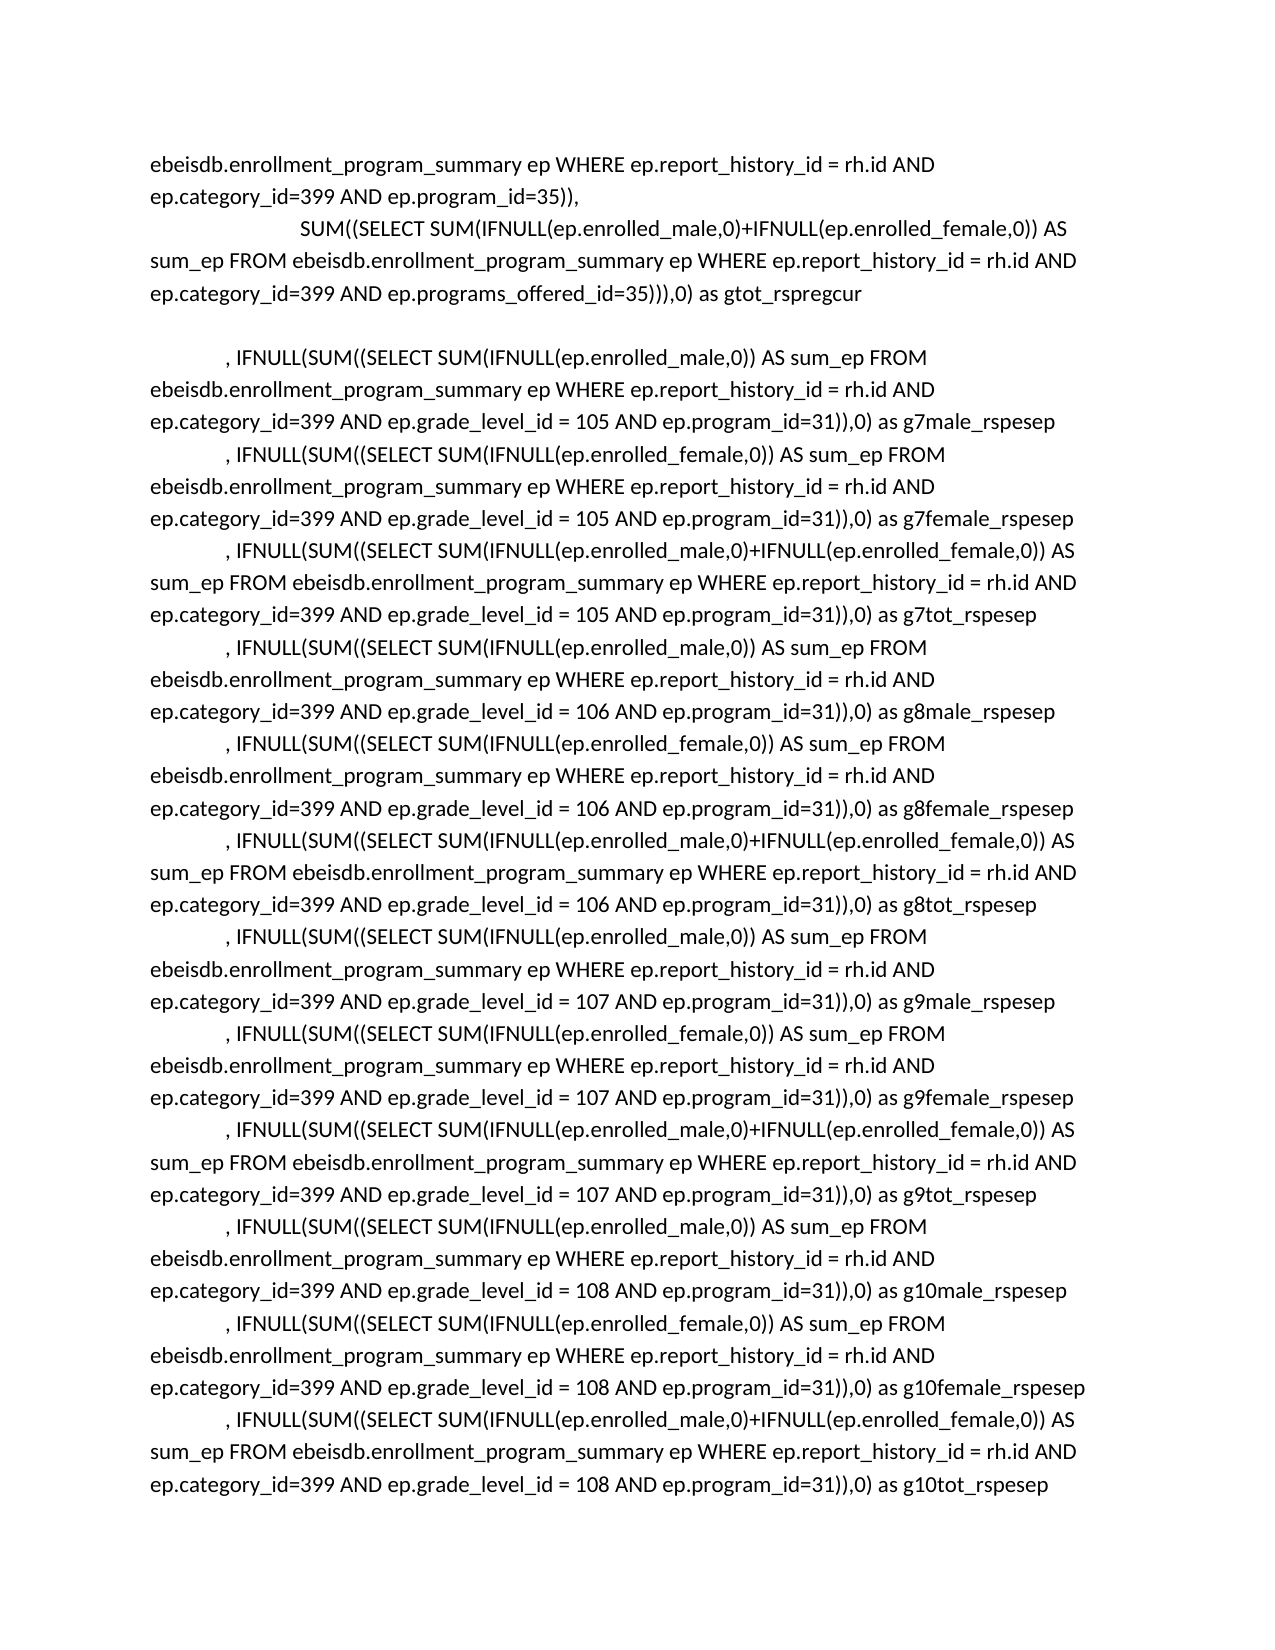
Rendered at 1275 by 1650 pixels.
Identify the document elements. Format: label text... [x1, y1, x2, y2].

text , IFNULL(SUM((SELECT SUM(IFNULL(ep.enrolled_female,0)) AS sum_ep FROM ebeisdb.enrollment_program_summary ep WHERE ep.report_history_id = rh.id AND ep.category_id=399 AND ep.grade_level_id = 107 AND ep.program_id=31)),0) as g9female_rspesep [150, 1019, 1125, 1111]
text , IFNULL(SUM((SELECT SUM(IFNULL(ep.enrolled_female,0)) AS sum_ep FROM ebeisdb.enrollment_program_summary ep WHERE ep.report_history_id = rh.id AND ep.category_id=399 AND ep.grade_level_id = 105 AND ep.program_id=31)),0) as g7female_rspesep [150, 440, 1125, 532]
text , IFNULL(SUM((SELECT SUM(IFNULL(ep.enrolled_male,0)+IFNULL(ep.enrolled_female,0)) AS sum_ep FROM ebeisdb.enrollment_program_summary ep WHERE ep.report_history_id = rh.id AND ep.category_id=399 AND ep.grade_level_id = 107 AND ep.program_id=31)),0) as g9tot_rspesep [150, 1116, 1125, 1208]
text , IFNULL(SUM((SELECT SUM(IFNULL(ep.enrolled_male,0)) AS sum_ep FROM ebeisdb.enrollment_program_summary ep WHERE ep.report_history_id = rh.id AND ep.category_id=399 AND ep.grade_level_id = 107 AND ep.program_id=31)),0) as g9male_rspesep [150, 922, 1125, 1015]
text , IFNULL(SUM((SELECT SUM(IFNULL(ep.enrolled_male,0)) AS sum_ep FROM ebeisdb.enrollment_program_summary ep WHERE ep.report_history_id = rh.id AND ep.category_id=399 AND ep.grade_level_id = 106 AND ep.program_id=31)),0) as g8male_rspesep [150, 633, 1125, 725]
text , IFNULL(SUM((SELECT SUM(IFNULL(ep.enrolled_male,0)+IFNULL(ep.enrolled_female,0)) AS sum_ep FROM ebeisdb.enrollment_program_summary ep WHERE ep.report_history_id = rh.id AND ep.category_id=399 AND ep.grade_level_id = 105 AND ep.program_id=31)),0) as g7tot_rspesep [150, 536, 1125, 629]
text , IFNULL(SUM((SELECT SUM(IFNULL(ep.enrolled_male,0)+IFNULL(ep.enrolled_female,0)) AS sum_ep FROM ebeisdb.enrollment_program_summary ep WHERE ep.report_history_id = rh.id AND ep.category_id=399 AND ep.grade_level_id = 108 AND ep.program_id=31)),0) as g10tot_rspesep [150, 1405, 1125, 1498]
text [150, 150, 1125, 210]
text SUM((SELECT SUM(IFNULL(ep.enrolled_male,0)+IFNULL(ep.enrolled_female,0)) AS sum_ep FROM ebeisdb.enrollment_program_summary ep WHERE ep.report_history_id = rh.id AND ep.category_id=399 AND ep.programs_offered_id=35))),0) as gtot_rspregcur [150, 214, 1125, 307]
text , IFNULL(SUM((SELECT SUM(IFNULL(ep.enrolled_male,0)+IFNULL(ep.enrolled_female,0)) AS sum_ep FROM ebeisdb.enrollment_program_summary ep WHERE ep.report_history_id = rh.id AND ep.category_id=399 AND ep.grade_level_id = 106 AND ep.program_id=31)),0) as g8tot_rspesep [150, 826, 1125, 918]
text , IFNULL(SUM((SELECT SUM(IFNULL(ep.enrolled_male,0)) AS sum_ep FROM ebeisdb.enrollment_program_summary ep WHERE ep.report_history_id = rh.id AND ep.category_id=399 AND ep.grade_level_id = 105 AND ep.program_id=31)),0) as g7male_rspesep [150, 343, 1125, 436]
text , IFNULL(SUM((SELECT SUM(IFNULL(ep.enrolled_male,0)) AS sum_ep FROM ebeisdb.enrollment_program_summary ep WHERE ep.report_history_id = rh.id AND ep.category_id=399 AND ep.grade_level_id = 108 AND ep.program_id=31)),0) as g10male_rspesep [150, 1212, 1125, 1304]
text , IFNULL(SUM((SELECT SUM(IFNULL(ep.enrolled_female,0)) AS sum_ep FROM ebeisdb.enrollment_program_summary ep WHERE ep.report_history_id = rh.id AND ep.category_id=399 AND ep.grade_level_id = 106 AND ep.program_id=31)),0) as g8female_rspesep [150, 729, 1125, 822]
text , IFNULL(SUM((SELECT SUM(IFNULL(ep.enrolled_female,0)) AS sum_ep FROM ebeisdb.enrollment_program_summary ep WHERE ep.report_history_id = rh.id AND ep.category_id=399 AND ep.grade_level_id = 108 AND ep.program_id=31)),0) as g10female_rspesep [150, 1309, 1125, 1401]
